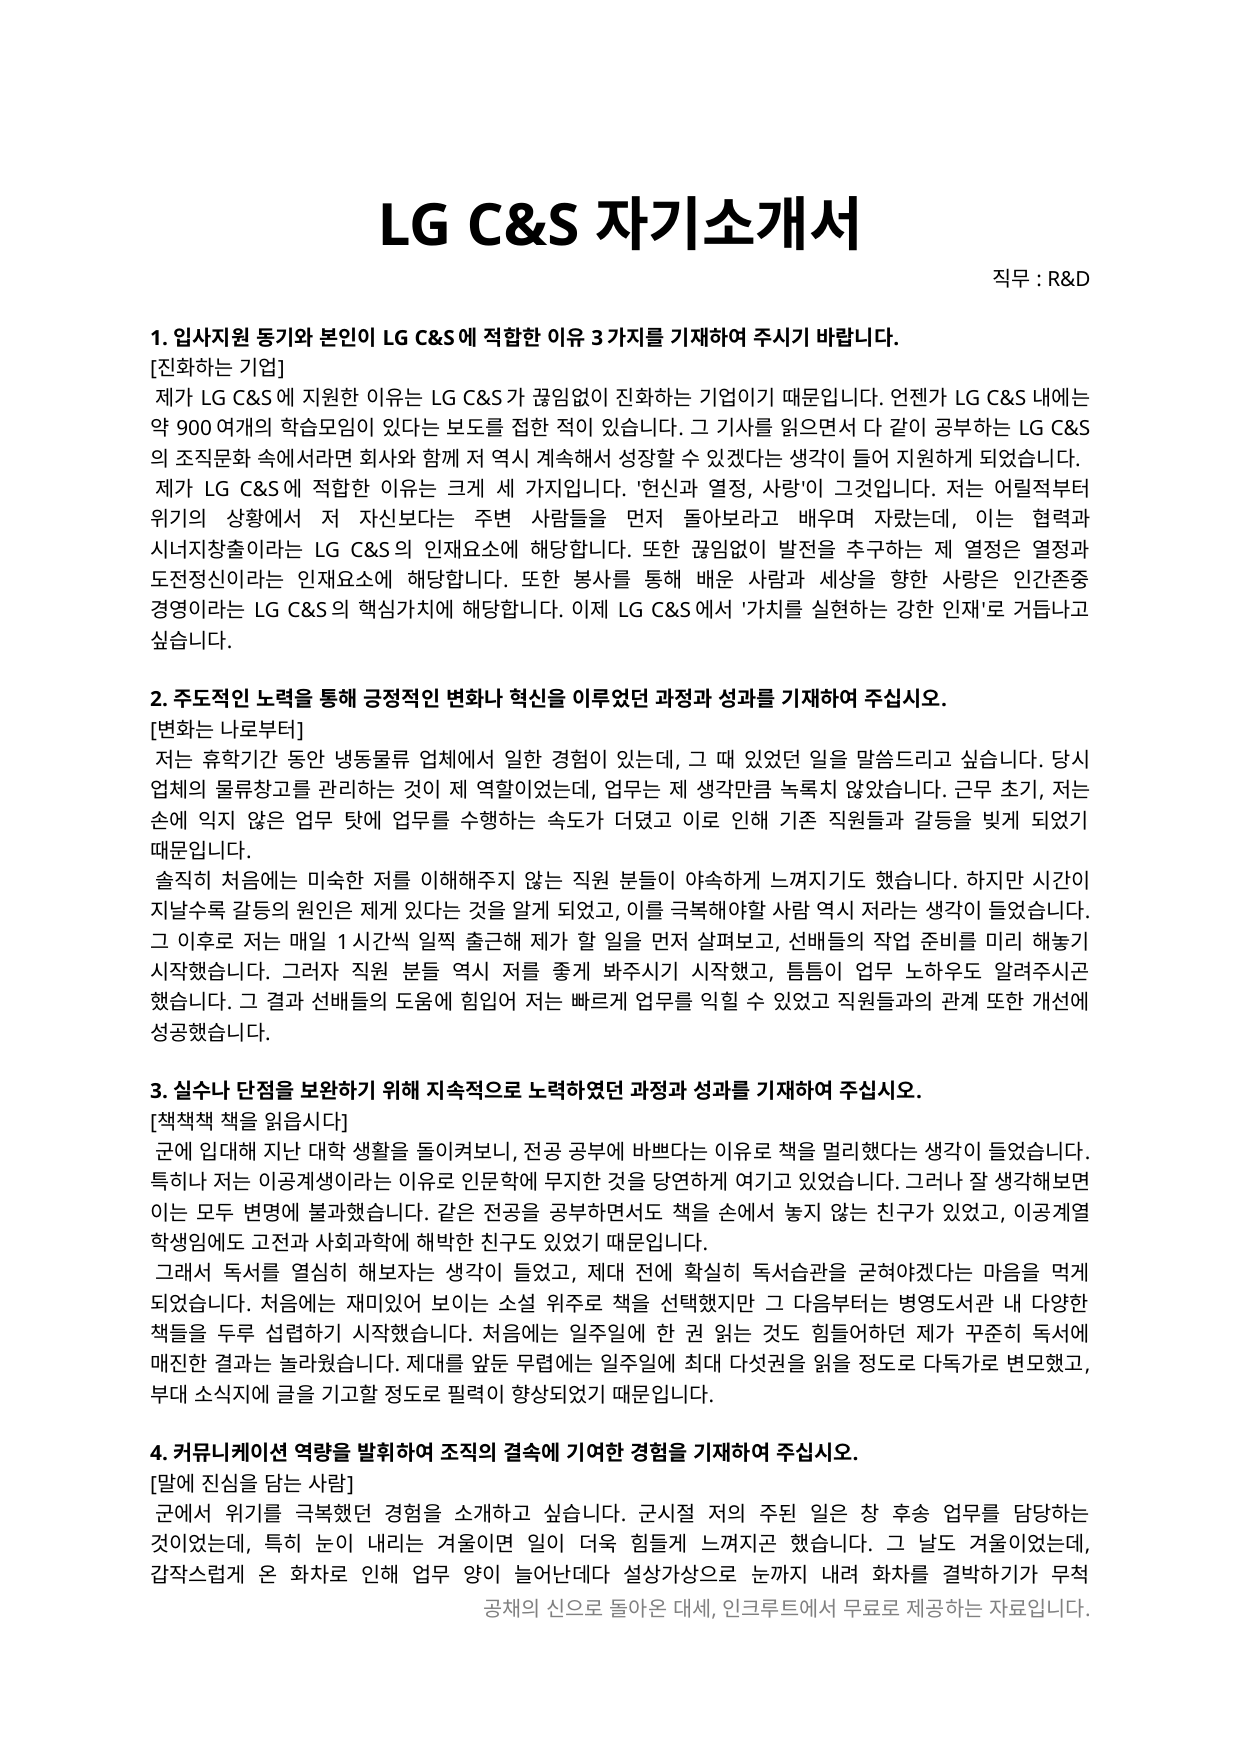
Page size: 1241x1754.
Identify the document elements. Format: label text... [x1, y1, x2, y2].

text LG C&S 자기소개서 [150, 177, 1090, 262]
text [진화하는 기업] [150, 351, 1090, 381]
text 솔직히 처음에는 미숙한 저를 이해해주지 않는 직원 분들이 야속하게 느껴지기도 했습니다. 하지만 시간이 지날수록 갈등의 원인은 제게 있다는 것을 알게 되었고, 이를 극복해야할 사람 역시 저라는 생각이 들었습니다. 그 이후로 저는 매일 1시간씩 일찍 출근해 제가 할 일을 먼저 살펴보고, 선배들의 작업 준비를 미리 해놓기 시작했습니다. 그러자 직원 분들 역시 저를 좋게 봐주시기 시작했고, 틈틈이 업무 노하우도 알려주시곤 했습니다. 그 결과 선배들의 도움에 힘입어 저는 빠르게 업무를 익힐 수 있었고 직원들과의 관계 또한 개선에 성공했습니다. [150, 864, 1090, 1046]
text 4. 커뮤니케이션 역량을 발휘하여 조직의 결속에 기여한 경험을 기재하여 주십시오. [150, 1437, 1090, 1467]
text 직무 : R&D [150, 262, 1090, 292]
text 제가 LG C&S에 적합한 이유는 크게 세 가지입니다. '헌신과 열정, 사랑'이 그것입니다. 저는 어릴적부터 위기의 상황에서 저 자신보다는 주변 사람들을 먼저 돌아보라고 배우며 자랐는데, 이는 협력과 시너지창출이라는 LG C&S의 인재요소에 해당합니다. 또한 끊임없이 발전을 추구하는 제 열정은 열정과 도전정신이라는 인재요소에 해당합니다. 또한 봉사를 통해 배운 사람과 세상을 향한 사랑은 인간존중 경영이라는 LG C&S의 핵심가치에 해당합니다. 이제 LG C&S에서 '가치를 실현하는 강한 인재'로 거듭나고 싶습니다. [150, 472, 1090, 654]
text 제가 LG C&S에 지원한 이유는 LG C&S가 끊임없이 진화하는 기업이기 때문입니다. 언젠가 LG C&S 내에는 약 900여개의 학습모임이 있다는 보도를 접한 적이 있습니다. 그 기사를 읽으면서 다 같이 공부하는 LG C&S의 조직문화 속에서라면 회사와 함께 저 역시 계속해서 성장할 수 있겠다는 생각이 들어 지원하게 되었습니다. [150, 381, 1090, 472]
text 군에 입대해 지난 대학 생활을 돌이켜보니, 전공 공부에 바쁘다는 이유로 책을 멀리했다는 생각이 들었습니다. 특히나 저는 이공계생이라는 이유로 인문학에 무지한 것을 당연하게 여기고 있었습니다. 그러나 잘 생각해보면 이는 모두 변명에 불과했습니다. 같은 전공을 공부하면서도 책을 손에서 놓지 않는 친구가 있었고, 이공계열 학생임에도 고전과 사회과학에 해박한 친구도 있었기 때문입니다. [150, 1135, 1090, 1257]
text 1. 입사지원 동기와 본인이 LG C&S에 적합한 이유 3가지를 기재하여 주시기 바랍니다. [150, 321, 1090, 351]
text [말에 진심을 담는 사람] [150, 1467, 1090, 1497]
text [책책책 책을 읽읍시다] [150, 1105, 1090, 1135]
text 3. 실수나 단점을 보완하기 위해 지속적으로 노력하였던 과정과 성과를 기재하여 주십시오. [150, 1075, 1090, 1105]
text 2. 주도적인 노력을 통해 긍정적인 변화나 혁신을 이루었던 과정과 성과를 기재하여 주십시오. [150, 683, 1090, 713]
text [150, 1497, 1090, 1588]
text 그래서 독서를 열심히 해보자는 생각이 들었고, 제대 전에 확실히 독서습관을 굳혀야겠다는 마음을 먹게 되었습니다. 처음에는 재미있어 보이는 소설 위주로 책을 선택했지만 그 다음부터는 병영도서관 내 다양한 책들을 두루 섭렵하기 시작했습니다. 처음에는 일주일에 한 권 읽는 것도 힘들어하던 제가 꾸준히 독서에 매진한 결과는 놀라웠습니다. 제대를 앞둔 무렵에는 일주일에 최대 다섯권을 읽을 정도로 다독가로 변모했고, 부대 소식지에 글을 기고할 정도로 필력이 향상되었기 때문입니다. [150, 1257, 1090, 1408]
text 저는 휴학기간 동안 냉동물류 업체에서 일한 경험이 있는데, 그 때 있었던 일을 말씀드리고 싶습니다. 당시 업체의 물류창고를 관리하는 것이 제 역할이었는데, 업무는 제 생각만큼 녹록치 않았습니다. 근무 초기, 저는 손에 익지 않은 업무 탓에 업무를 수행하는 속도가 더뎠고 이로 인해 기존 직원들과 갈등을 빚게 되었기 때문입니다. [150, 743, 1090, 864]
text [변화는 나로부터] [150, 713, 1090, 743]
